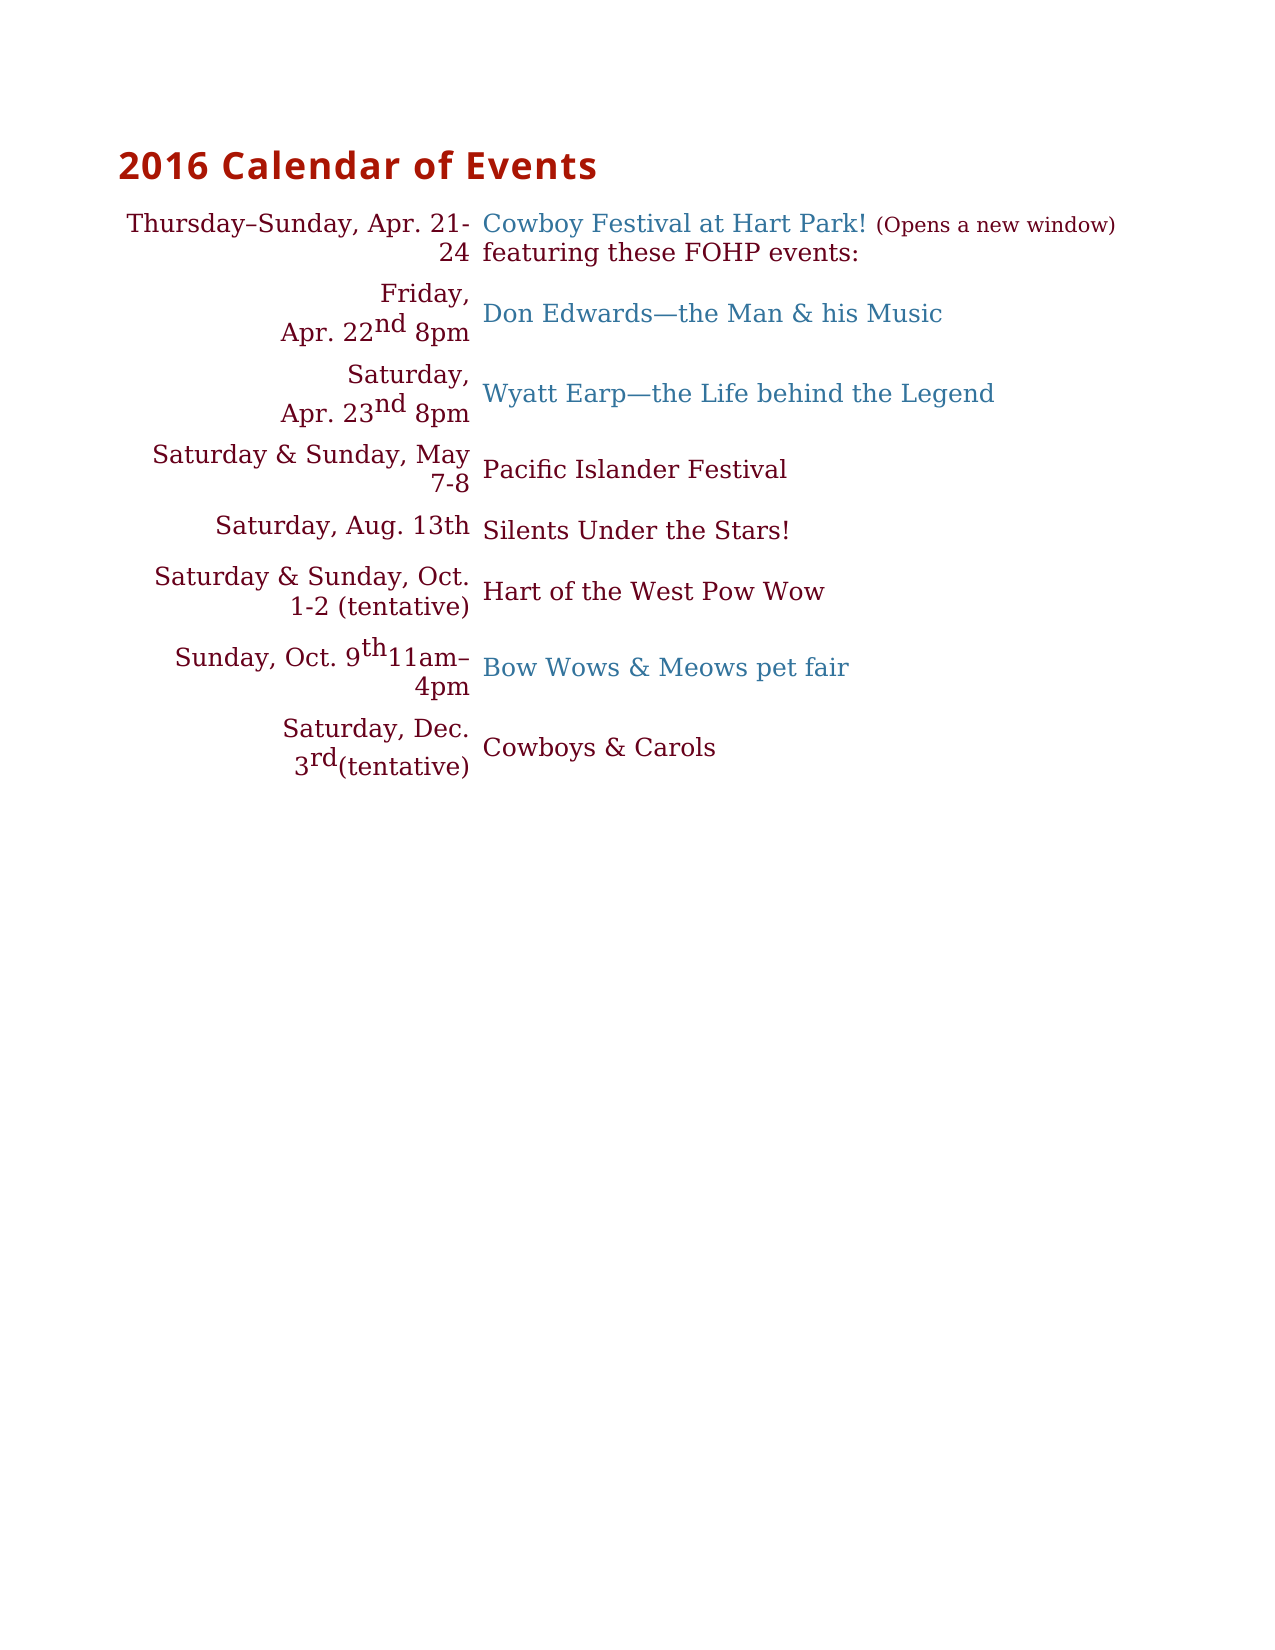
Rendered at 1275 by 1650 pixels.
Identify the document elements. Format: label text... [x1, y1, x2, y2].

subtitle 2016 Calendar of Events [118, 139, 1157, 190]
table_cell Saturday & Sunday, Oct. 1-2 (tentative) [118, 556, 476, 627]
table_cell Saturday, Dec. 3rd(tentative) [118, 708, 476, 788]
table_cell Bow Wows & Meows pet fair [476, 627, 1157, 707]
table_header Thursday–Sunday, Apr. 21-24 [118, 203, 476, 273]
table_cell Silents Under the Stars! [476, 505, 1157, 556]
table_cell Friday, Apr. 22nd 8pm [118, 273, 476, 354]
table_cell Hart of the West Pow Wow [476, 556, 1157, 627]
table_cell Sunday, Oct. 9th11am–4pm [118, 627, 476, 707]
table_cell Pacific Islander Festival [476, 434, 1157, 505]
table_cell Don Edwards—the Man & his Music [476, 273, 1157, 354]
table_cell Saturday, Aug. 13th [118, 505, 476, 556]
table_cell Cowboys & Carols [476, 708, 1157, 788]
table_cell Wyatt Earp—the Life behind the Legend [476, 354, 1157, 434]
table_cell Saturday, Apr. 23nd 8pm [118, 354, 476, 434]
table_header Cowboy Festival at Hart Park! (Opens a new window) featuring these FOHP events: [476, 203, 1157, 273]
table_cell Saturday & Sunday, May 7-8 [118, 434, 476, 505]
